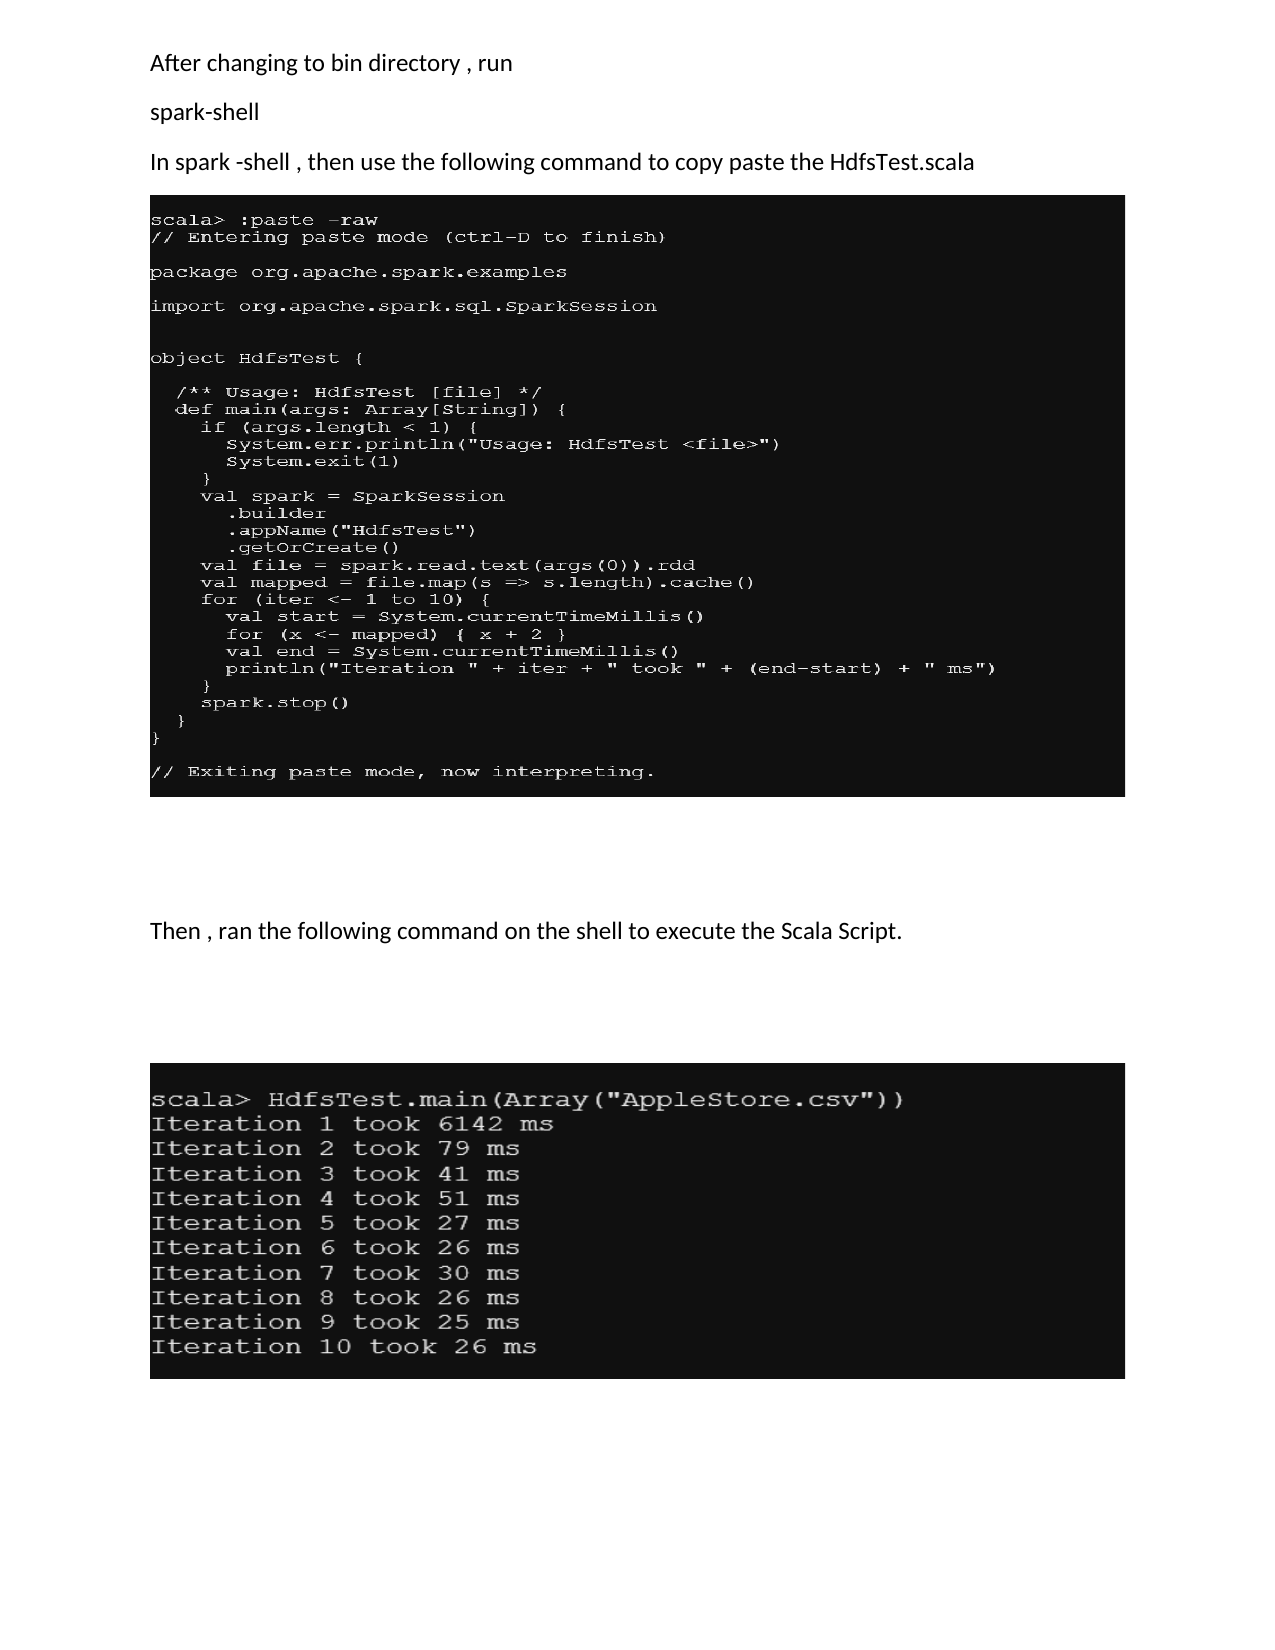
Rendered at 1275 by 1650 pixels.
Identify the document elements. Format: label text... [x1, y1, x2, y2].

text In spark -shell , then use the following command to copy paste the HdfsTest.scala [150, 146, 1125, 177]
text spark-shell [150, 96, 1125, 127]
picture [150, 1063, 1125, 1379]
text Then , ran the following command on the shell to execute the Scala Script. [150, 915, 1125, 945]
text After changing to bin directory , run [150, 47, 1125, 77]
picture [150, 195, 1125, 797]
